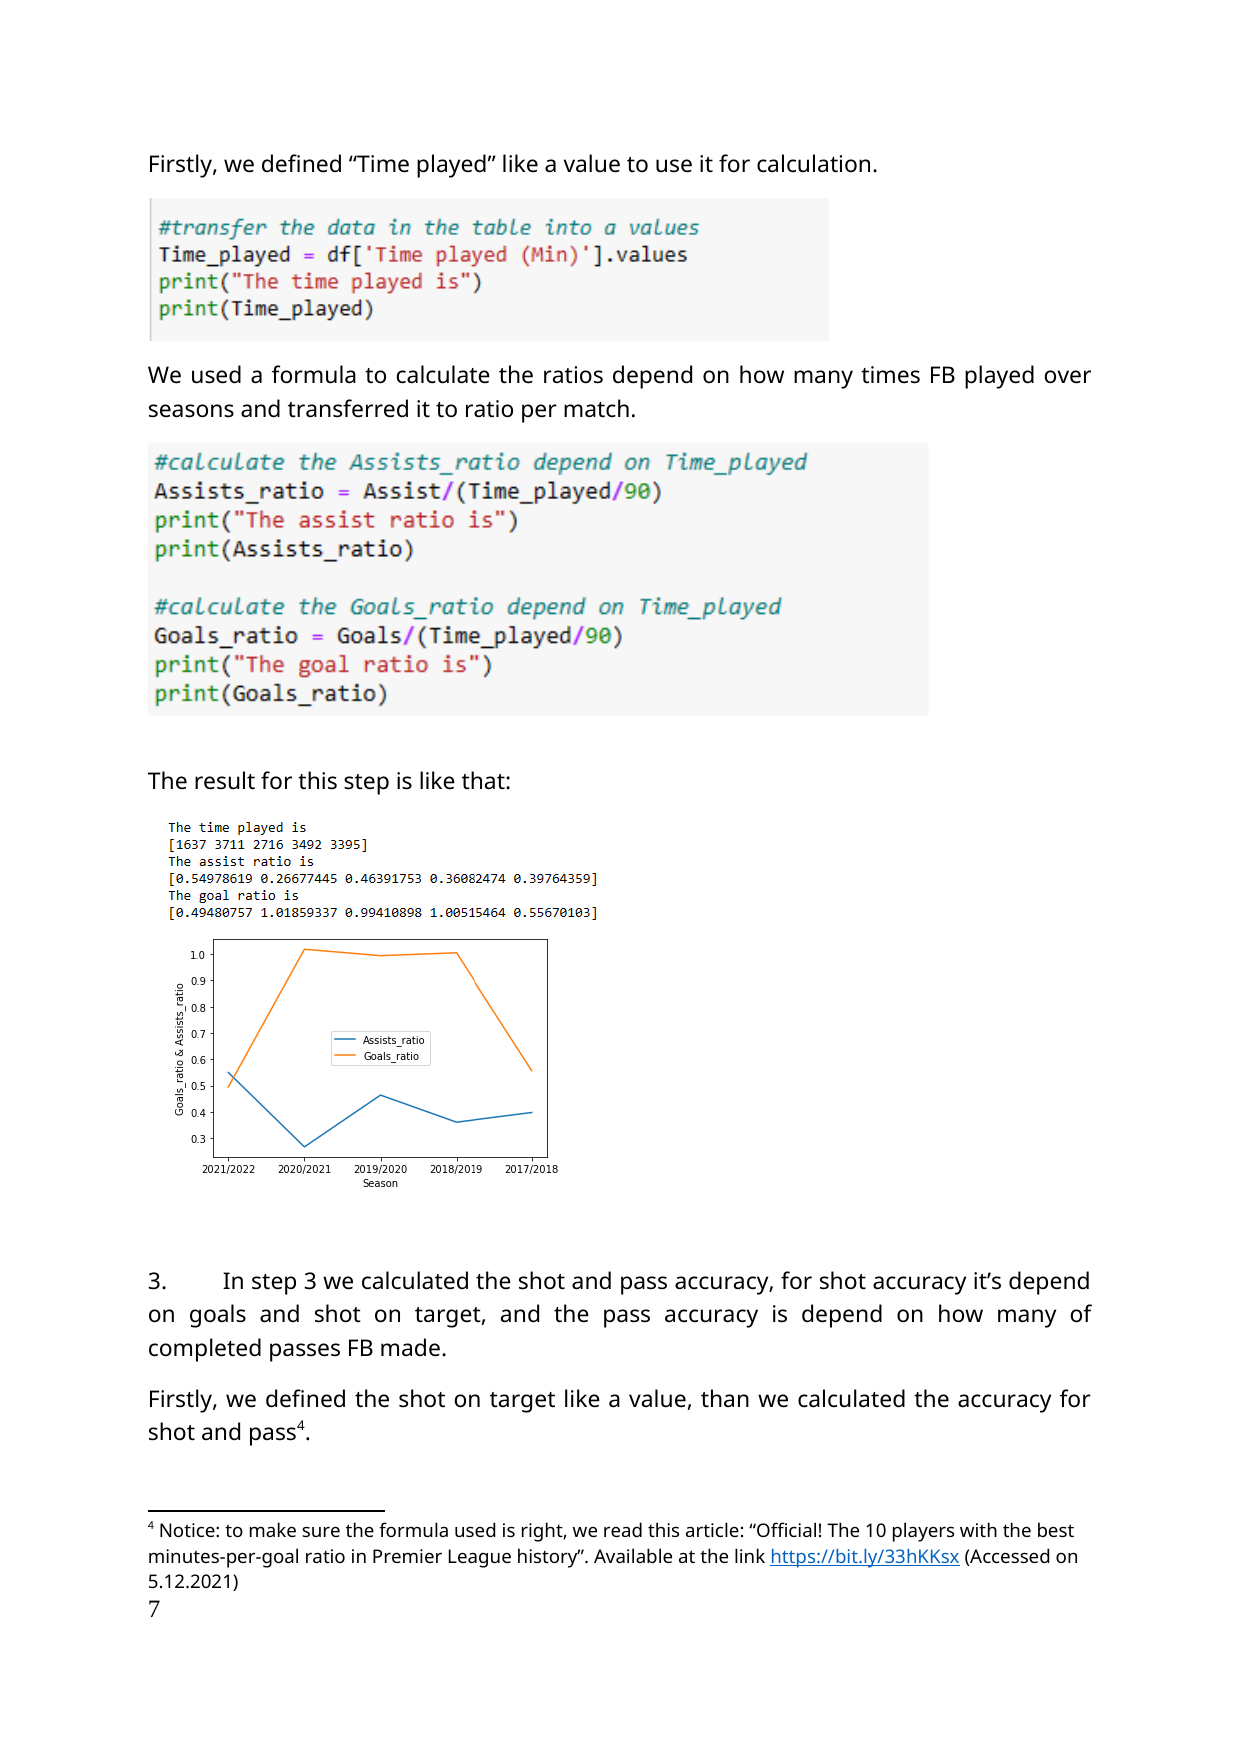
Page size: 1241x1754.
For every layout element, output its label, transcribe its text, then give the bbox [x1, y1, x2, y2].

picture [147, 198, 829, 341]
text We used a formula to calculate the ratios depend on how many times FB played over seasons and transferred it to ratio per match. [148, 359, 1093, 424]
list In step 3 we calculated the shot and pass accuracy, for shot accuracy it’s depend on goals and shot on target, and the pass accuracy is depend on how many of completed passes FB made. [148, 1264, 1093, 1363]
text Firstly, we defined the shot on target like a value, than we calculated the accuracy for shot and pass. [148, 1382, 1093, 1447]
picture [147, 815, 803, 1196]
text Firstly, we defined “Time played” like a value to use it for calculation. [148, 148, 1093, 179]
picture [147, 443, 929, 716]
text The result for this step is like that: [148, 765, 1093, 796]
